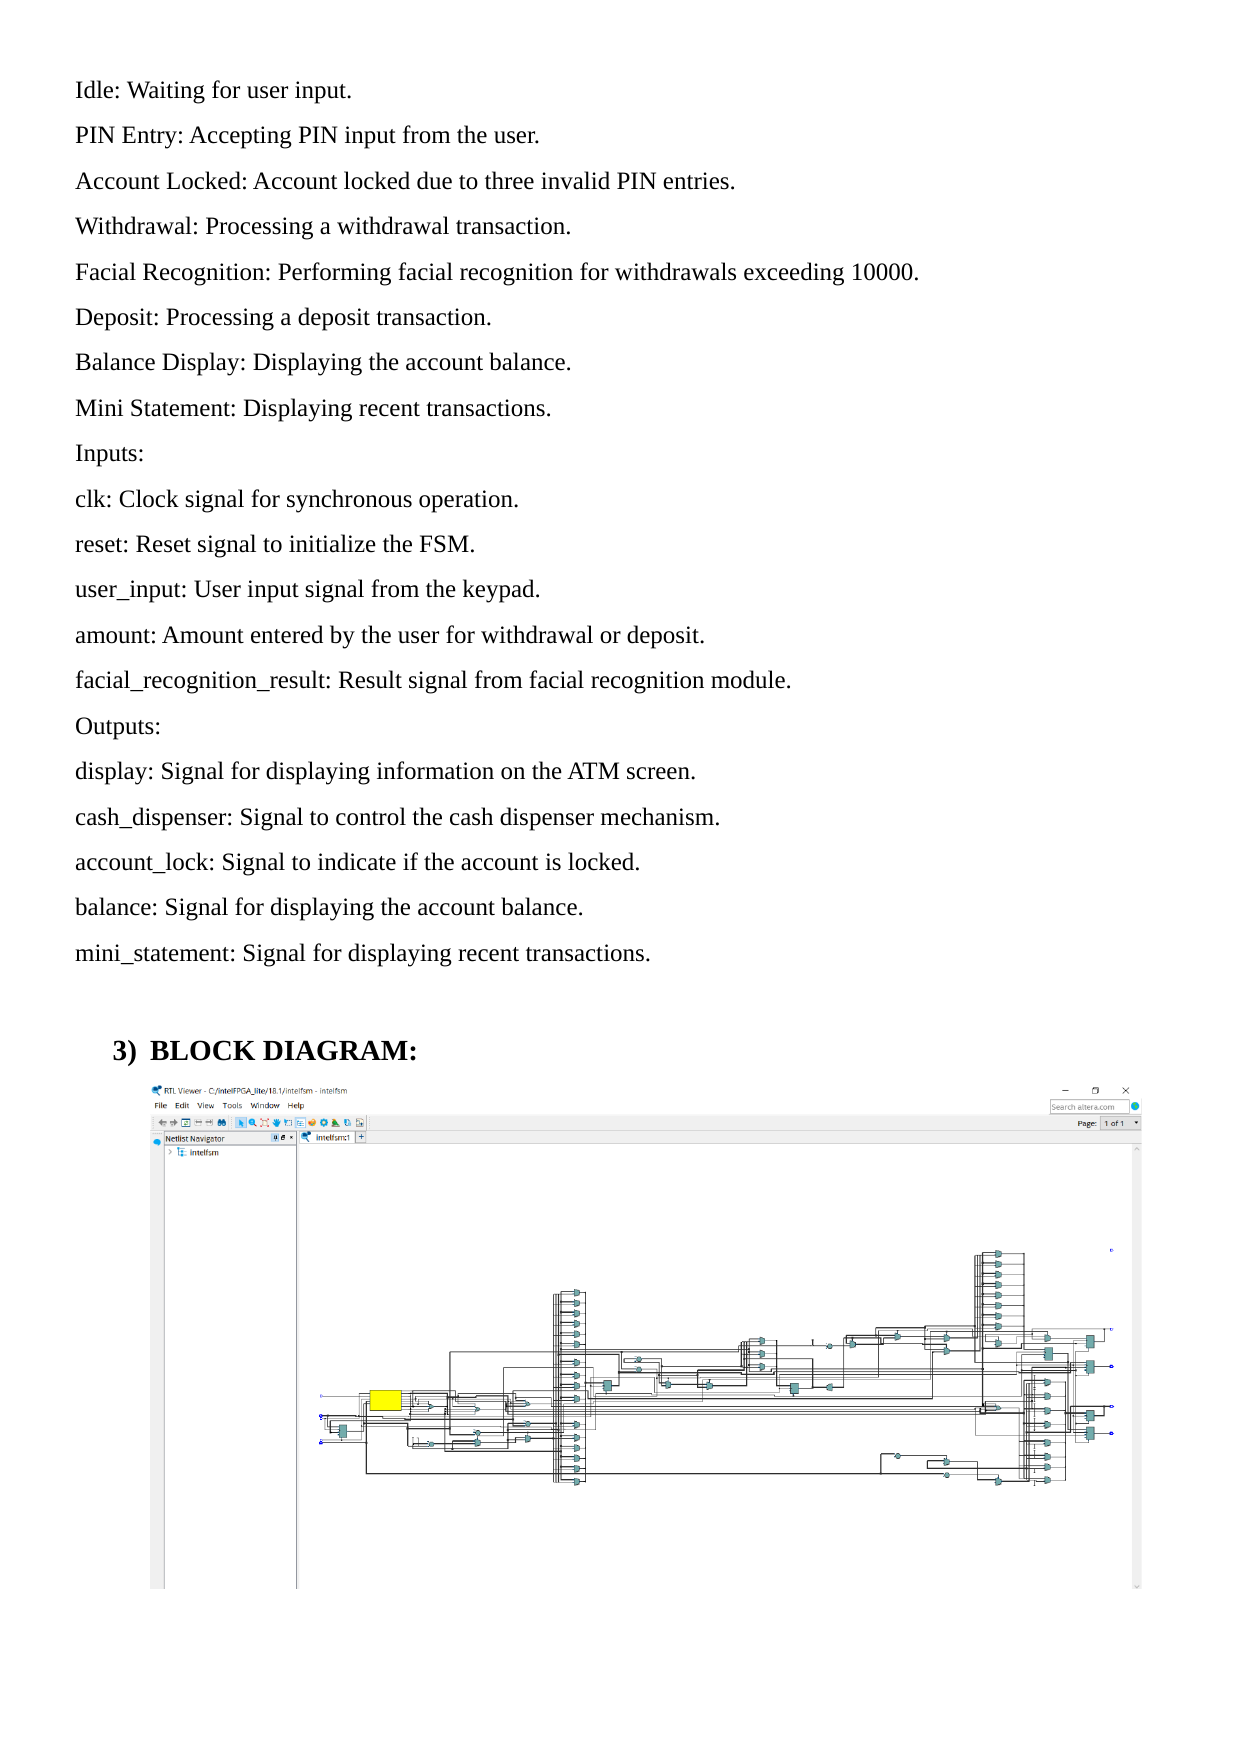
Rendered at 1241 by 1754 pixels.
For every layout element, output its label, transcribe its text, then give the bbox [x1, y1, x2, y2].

text PIN Entry: Accepting PIN input from the user. [75, 120, 1165, 149]
text Withdrawal: Processing a withdrawal transaction. [75, 211, 1165, 240]
text Outputs: [75, 711, 1165, 739]
text facial_recognition_result: Result signal from facial recognition module. [75, 665, 1165, 694]
text mini_statement: Signal for displaying recent transactions. [75, 938, 1165, 967]
text balance: Signal for displaying the account balance. [75, 892, 1165, 921]
text cash_dispenser: Signal to control the cash dispenser mechanism. [75, 802, 1165, 830]
list BLOCK DIAGRAM: [112, 1033, 1165, 1067]
text Idle: Waiting for user input. [75, 75, 1165, 104]
text Deposit: Processing a deposit transaction. [75, 302, 1165, 331]
text Account Locked: Account locked due to three invalid PIN entries. [75, 166, 1165, 194]
text Facial Recognition: Performing facial recognition for withdrawals exceeding 10000. [75, 257, 1165, 285]
text amount: Amount entered by the user for withdrawal or deposit. [75, 620, 1165, 649]
picture [150, 1083, 1142, 1589]
text user_input: User input signal from the keypad. [75, 574, 1165, 603]
text clk: Clock signal for synchronous operation. [75, 484, 1165, 512]
text Balance Display: Displaying the account balance. [75, 347, 1165, 376]
text display: Signal for displaying information on the ATM screen. [75, 756, 1165, 785]
text Mini Statement: Displaying recent transactions. [75, 393, 1165, 422]
text account_lock: Signal to indicate if the account is locked. [75, 847, 1165, 876]
text Inputs: [75, 438, 1165, 467]
text reset: Reset signal to initialize the FSM. [75, 529, 1165, 558]
